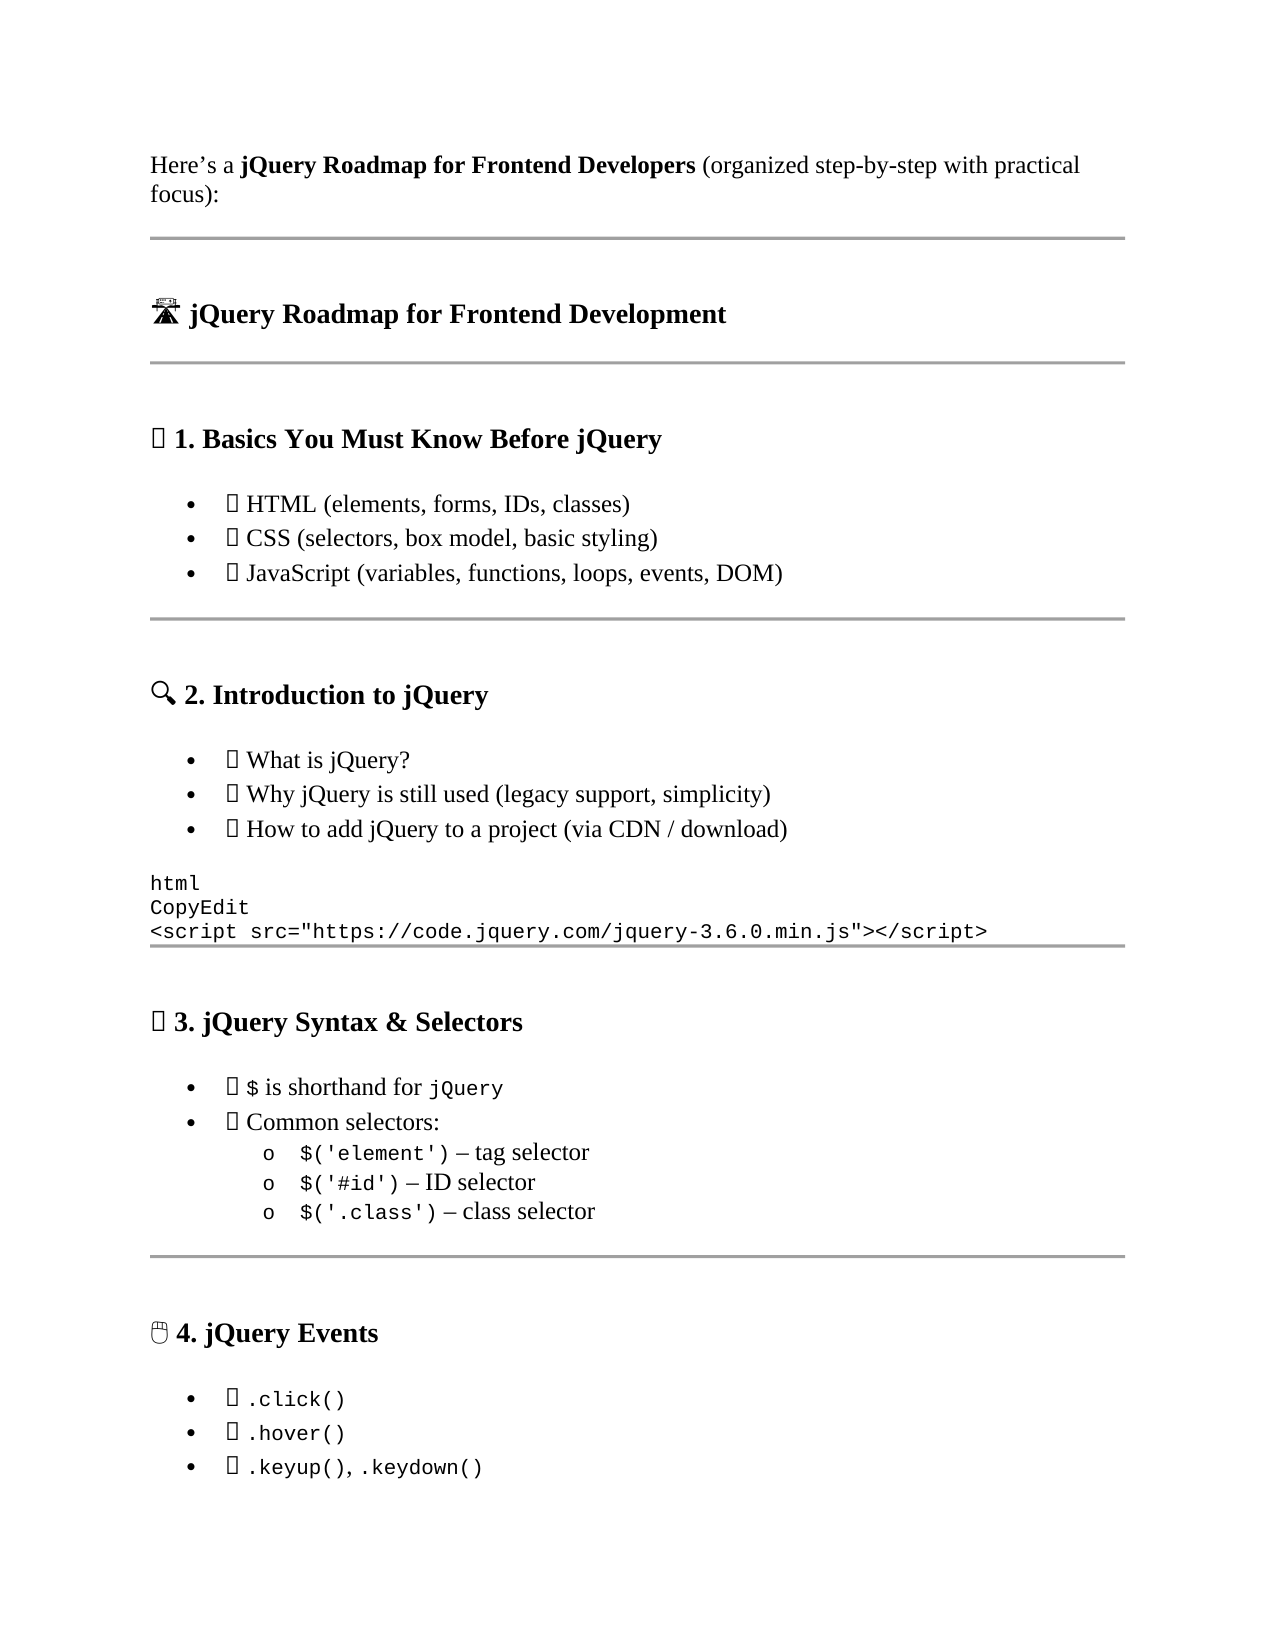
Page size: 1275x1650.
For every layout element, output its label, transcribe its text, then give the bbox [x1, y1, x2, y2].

list 🔸 How to add jQuery to a project (via CDN / download) [187, 810, 1125, 844]
list 💡 Common selectors: [187, 1103, 1125, 1137]
text 🛣️ jQuery Roadmap for Frontend Development [150, 294, 1125, 332]
text 🎯 3. jQuery Syntax & Selectors [150, 1002, 1125, 1040]
list $('#id') – ID selector [262, 1167, 1125, 1196]
text Here’s a jQuery Roadmap for Frontend Developers (organized step-by-step with practical focus): [150, 150, 1125, 207]
list 🔸 Why jQuery is still used (legacy support, simplicity) [187, 776, 1125, 810]
list 🔹 CSS (selectors, box model, basic styling) [187, 520, 1125, 554]
text 🖱️ 4. jQuery Events [150, 1312, 1125, 1351]
list 🔸 What is jQuery? [187, 742, 1125, 776]
text ✅ 1. Basics You Must Know Before jQuery [150, 418, 1125, 457]
list 🔘 .keyup(), .keydown() [187, 1448, 1125, 1482]
list 💡 $ is shorthand for jQuery [187, 1069, 1125, 1103]
list 🔹 JavaScript (variables, functions, loops, events, DOM) [187, 554, 1125, 588]
list 🔘 .hover() [187, 1414, 1125, 1448]
list $('.class') – class selector [262, 1196, 1125, 1226]
text html [150, 873, 1125, 897]
list 🔹 HTML (elements, forms, IDs, classes) [187, 486, 1125, 520]
list $('element') – tag selector [262, 1137, 1125, 1167]
text CopyEdit [150, 897, 1125, 921]
list 🔘 .click() [187, 1380, 1125, 1414]
text <script src="https://code.jquery.com/jquery-3.6.0.min.js"></script> [150, 921, 1125, 944]
text 🔍 2. Introduction to jQuery [150, 674, 1125, 713]
